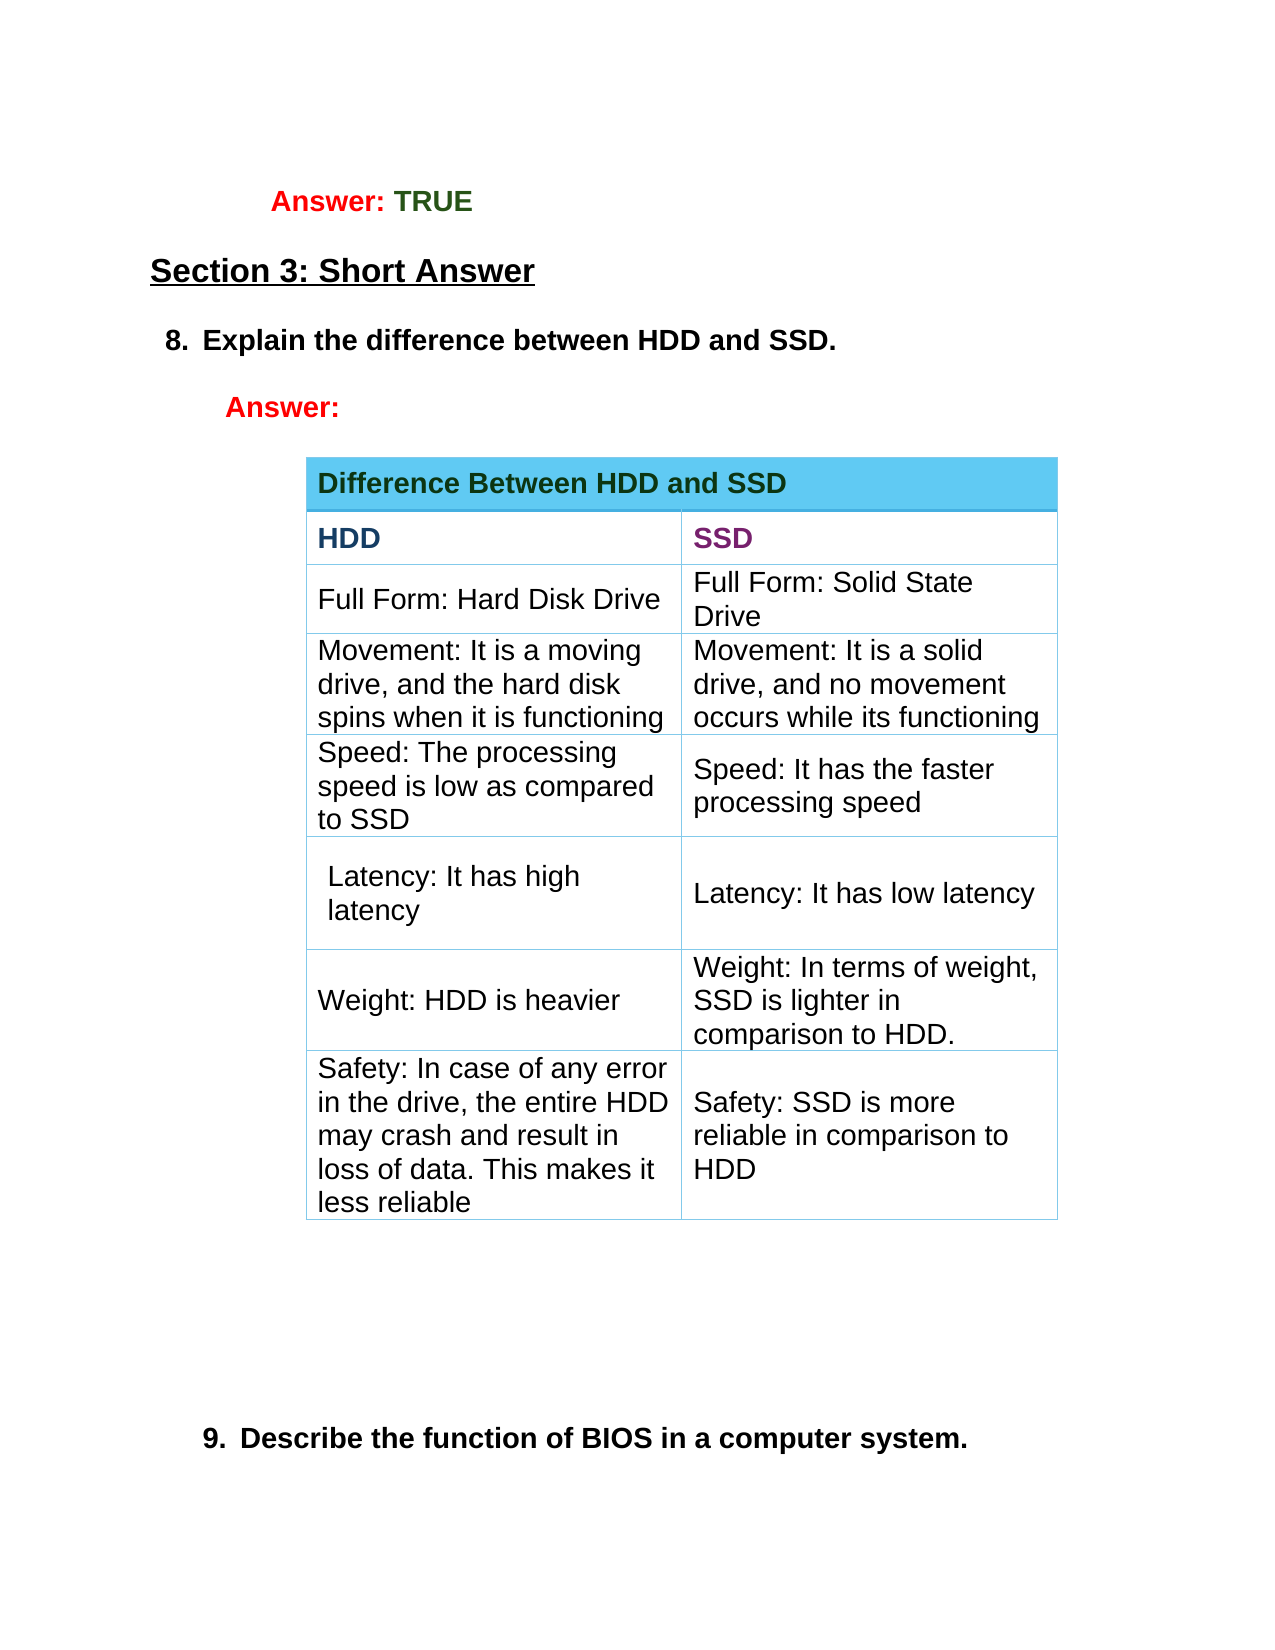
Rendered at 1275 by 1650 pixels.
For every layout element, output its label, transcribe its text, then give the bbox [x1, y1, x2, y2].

table_cell Full Form: Hard Disk Drive [307, 565, 681, 632]
table_cell Latency: It has low latency [682, 837, 1057, 949]
table_cell Full Form: Solid State Drive [682, 565, 1057, 632]
table_cell Weight: In terms of weight, SSD is lighter in comparison to HDD. [682, 950, 1057, 1050]
table_cell Speed: It has the faster processing speed [682, 735, 1057, 836]
table_cell Movement: It is a moving drive, and the hard disk spins when it is functioning [307, 634, 681, 734]
list Describe the function of BIOS in a computer system. [202, 1421, 1125, 1455]
list Explain the difference between HDD and SSD. [165, 323, 1125, 356]
table_cell Speed: The processing speed is low as compared to SSD [307, 735, 681, 836]
table_cell Weight: HDD is heavier [307, 950, 681, 1050]
table_cell Movement: It is a solid drive, and no movement occurs while its functioning [682, 634, 1057, 734]
table_header Difference Between HDD and SSD [307, 458, 1057, 509]
table_cell [307, 837, 681, 949]
table_cell SSD [682, 512, 1057, 564]
text Section 3: Short Answer [150, 251, 1125, 289]
table_cell Safety: SSD is more reliable in comparison to HDD [682, 1051, 1057, 1219]
text Answer: [225, 390, 1125, 423]
text Answer: TRUE [270, 183, 1125, 217]
table_cell Safety: In case of any error in the drive, the entire HDD may crash and result in loss of data. This makes it less reliable [307, 1051, 681, 1219]
table_cell HDD [307, 512, 681, 564]
